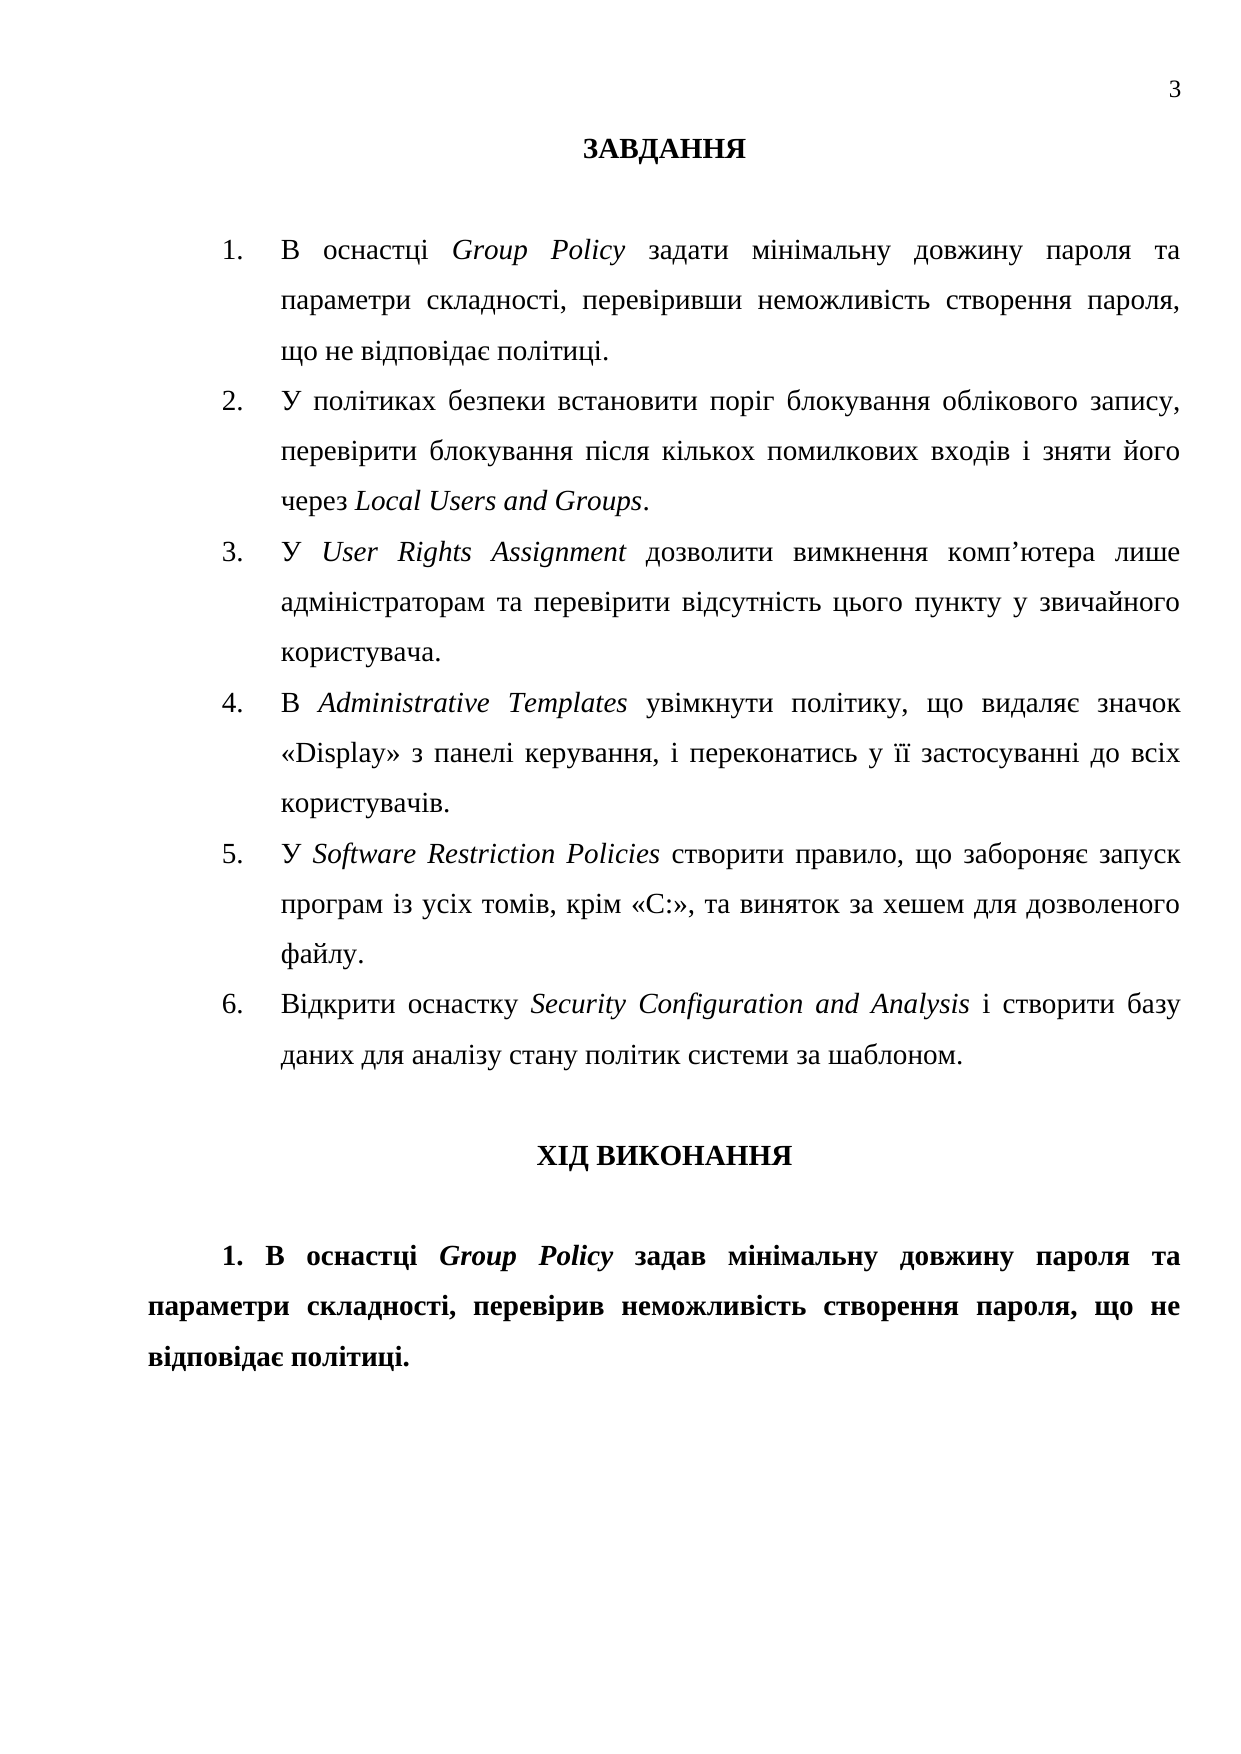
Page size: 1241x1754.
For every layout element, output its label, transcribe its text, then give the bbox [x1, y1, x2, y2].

list Відкрити оснастку Security Configuration and Analysis і створити базу даних для аналізу стану політик системи за шаблоном. [222, 987, 1181, 1071]
list В оснастці Group Policy задати мінімальну довжину пароля та параметри складності, перевіривши неможливість створення пароля, що не відповідає політиці. [222, 232, 1181, 366]
list У політиках безпеки встановити поріг блокування облікового запису, перевірити блокування після кількох помилкових входів і зняти його через Local Users and Groups. [222, 383, 1181, 517]
list У User Rights Assignment дозволити вимкнення комп’ютера лише адміністраторам та перевірити відсутність цього пункту у звичайного користувача. [222, 534, 1181, 668]
text 1. В оснастці Group Policy задав мінімальну довжину пароля та параметри складності, перевірив неможливість створення пароля, що не відповідає політиці. [148, 1238, 1181, 1372]
list ЗАВДАННЯ [148, 131, 1181, 165]
text ХІД ВИКОНАННЯ [148, 1138, 1181, 1171]
list В Administrative Templates увімкнути політику, що видаляє значок «Display» з панелі керування, і переконатись у її застосуванні до всіх користувачів. [222, 685, 1181, 819]
list У Software Restriction Policies створити правило, що забороняє запуск програм із усіх томів, крім «C:», та виняток за хешем для дозволеного файлу. [222, 836, 1181, 970]
